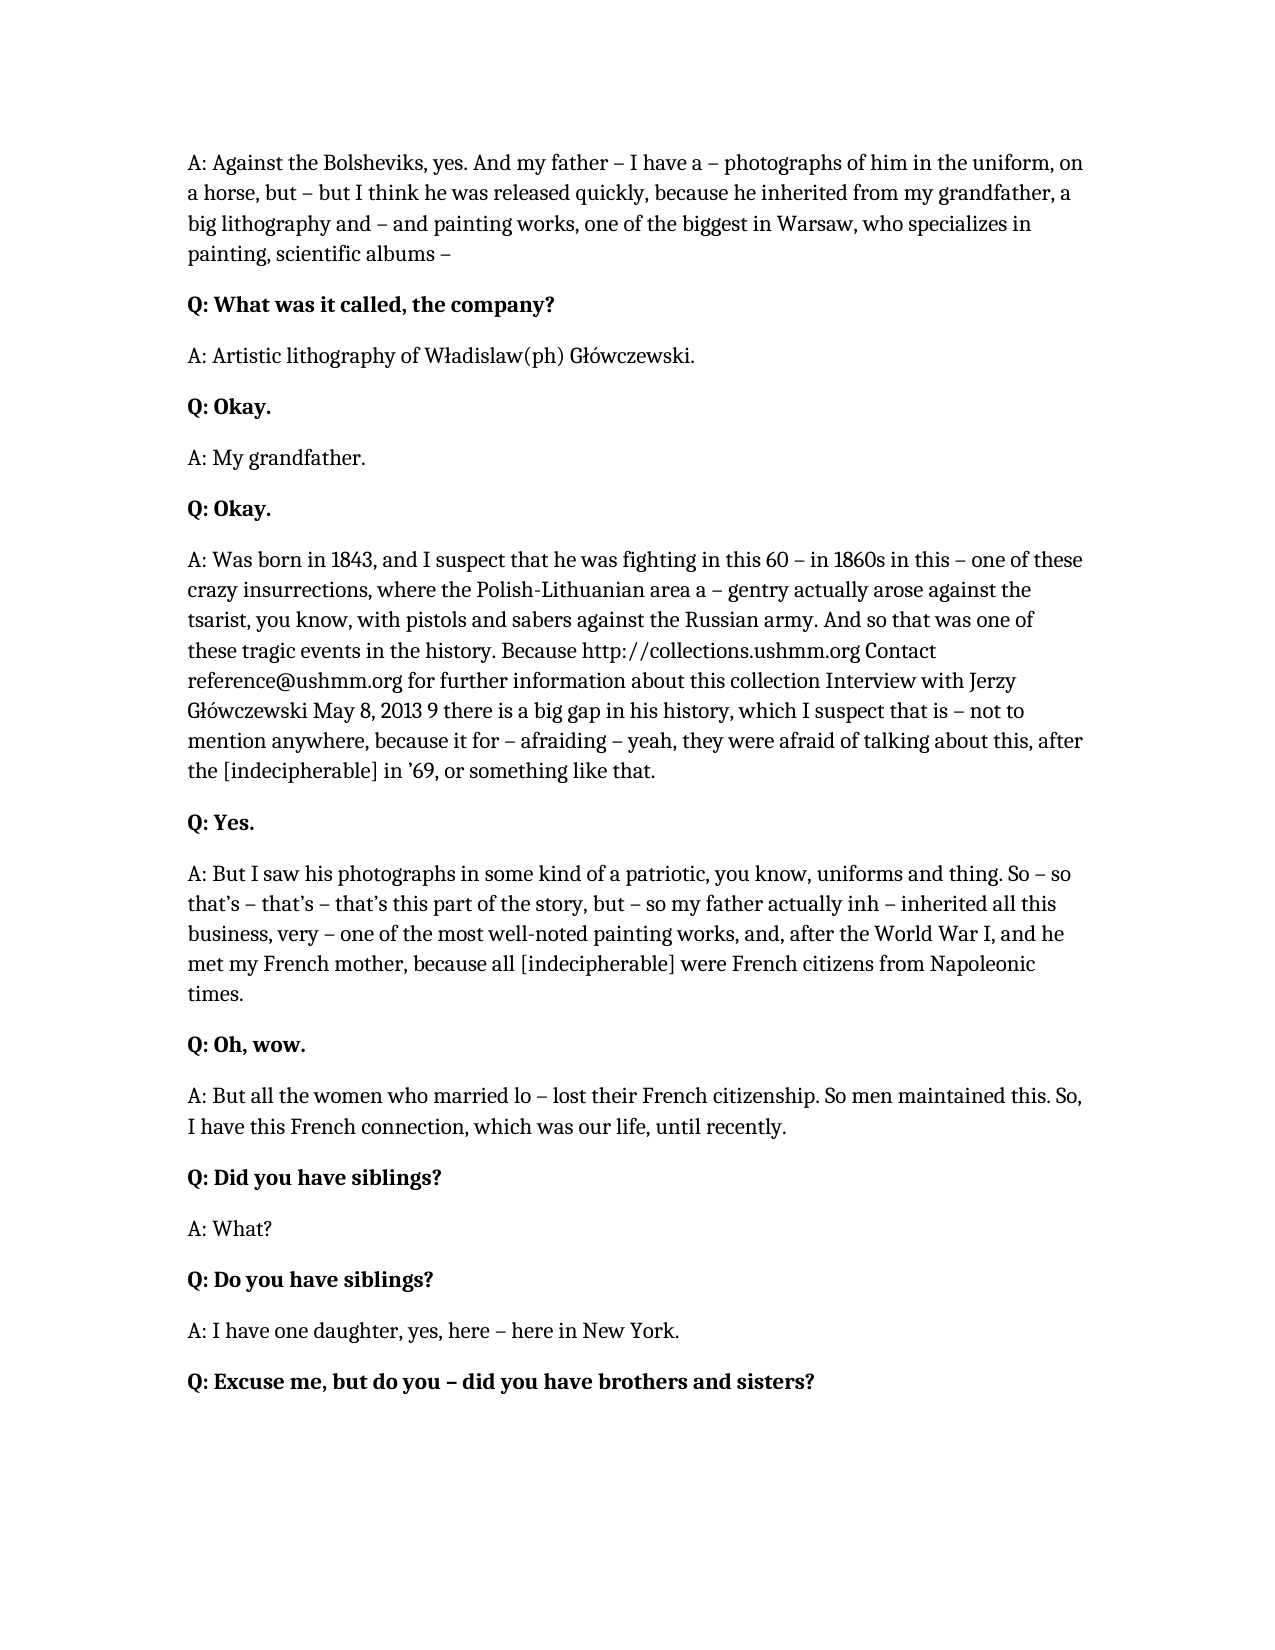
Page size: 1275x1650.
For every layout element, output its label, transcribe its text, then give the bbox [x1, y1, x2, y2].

text A: What? [187, 1216, 1087, 1242]
text A: But I saw his photographs in some kind of a patriotic, you know, uniforms and thing. So – so that’s – that’s – that’s this part of the story, but – so my father actually inh – inherited all this business, very – one of the most well-noted painting works, and, after the World War I, and he met my French mother, because all [indecipherable] were French citizens from Napoleonic times. [187, 860, 1087, 1008]
text A: Against the Bolsheviks, yes. And my father – I have a – photographs of him in the uniform, on a horse, but – but I think he was released quickly, because he inherited from my grandfather, a big lithography and – and painting works, one of the biggest in Warsaw, who specializes in painting, scientific albums – [187, 150, 1087, 267]
text Q: Oh, wow. [187, 1032, 1087, 1059]
text Q: Did you have siblings? [187, 1164, 1087, 1191]
text A: Was born in 1843, and I suspect that he was fighting in this 60 – in 1860s in this – one of these crazy insurrections, where the Polish-Lithuanian area a – gentry actually arose against the tsarist, you know, with pistols and sabers against the Russian army. And so that was one of these tragic events in the history. Because http://collections.ushmm.org Contact reference@ushmm.org for further information about this collection Interview with Jerzy Główczewski May 8, 2013 9 there is a big gap in his history, which I suspect that is – not to mention anywhere, because it for – afraiding – yeah, they were afraid of talking about this, after the [indecipherable] in ’69, or something like that. [187, 547, 1087, 785]
text A: Artistic lithography of Władislaw(ph) Główczewski. [187, 343, 1087, 369]
text Q: Do you have siblings? [187, 1267, 1087, 1293]
text Q: Okay. [187, 394, 1087, 420]
text Q: Okay. [187, 496, 1087, 522]
text Q: What was it called, the company? [187, 292, 1087, 318]
text A: I have one daughter, yes, here – here in New York. [187, 1318, 1087, 1344]
text A: My grandfather. [187, 445, 1087, 471]
text Q: Excuse me, but do you – did you have brothers and sisters? [187, 1369, 1087, 1395]
text Q: Yes. [187, 809, 1087, 836]
text A: But all the women who married lo – lost their French citizenship. So men maintained this. So, I have this French connection, which was our life, until recently. [187, 1083, 1087, 1140]
